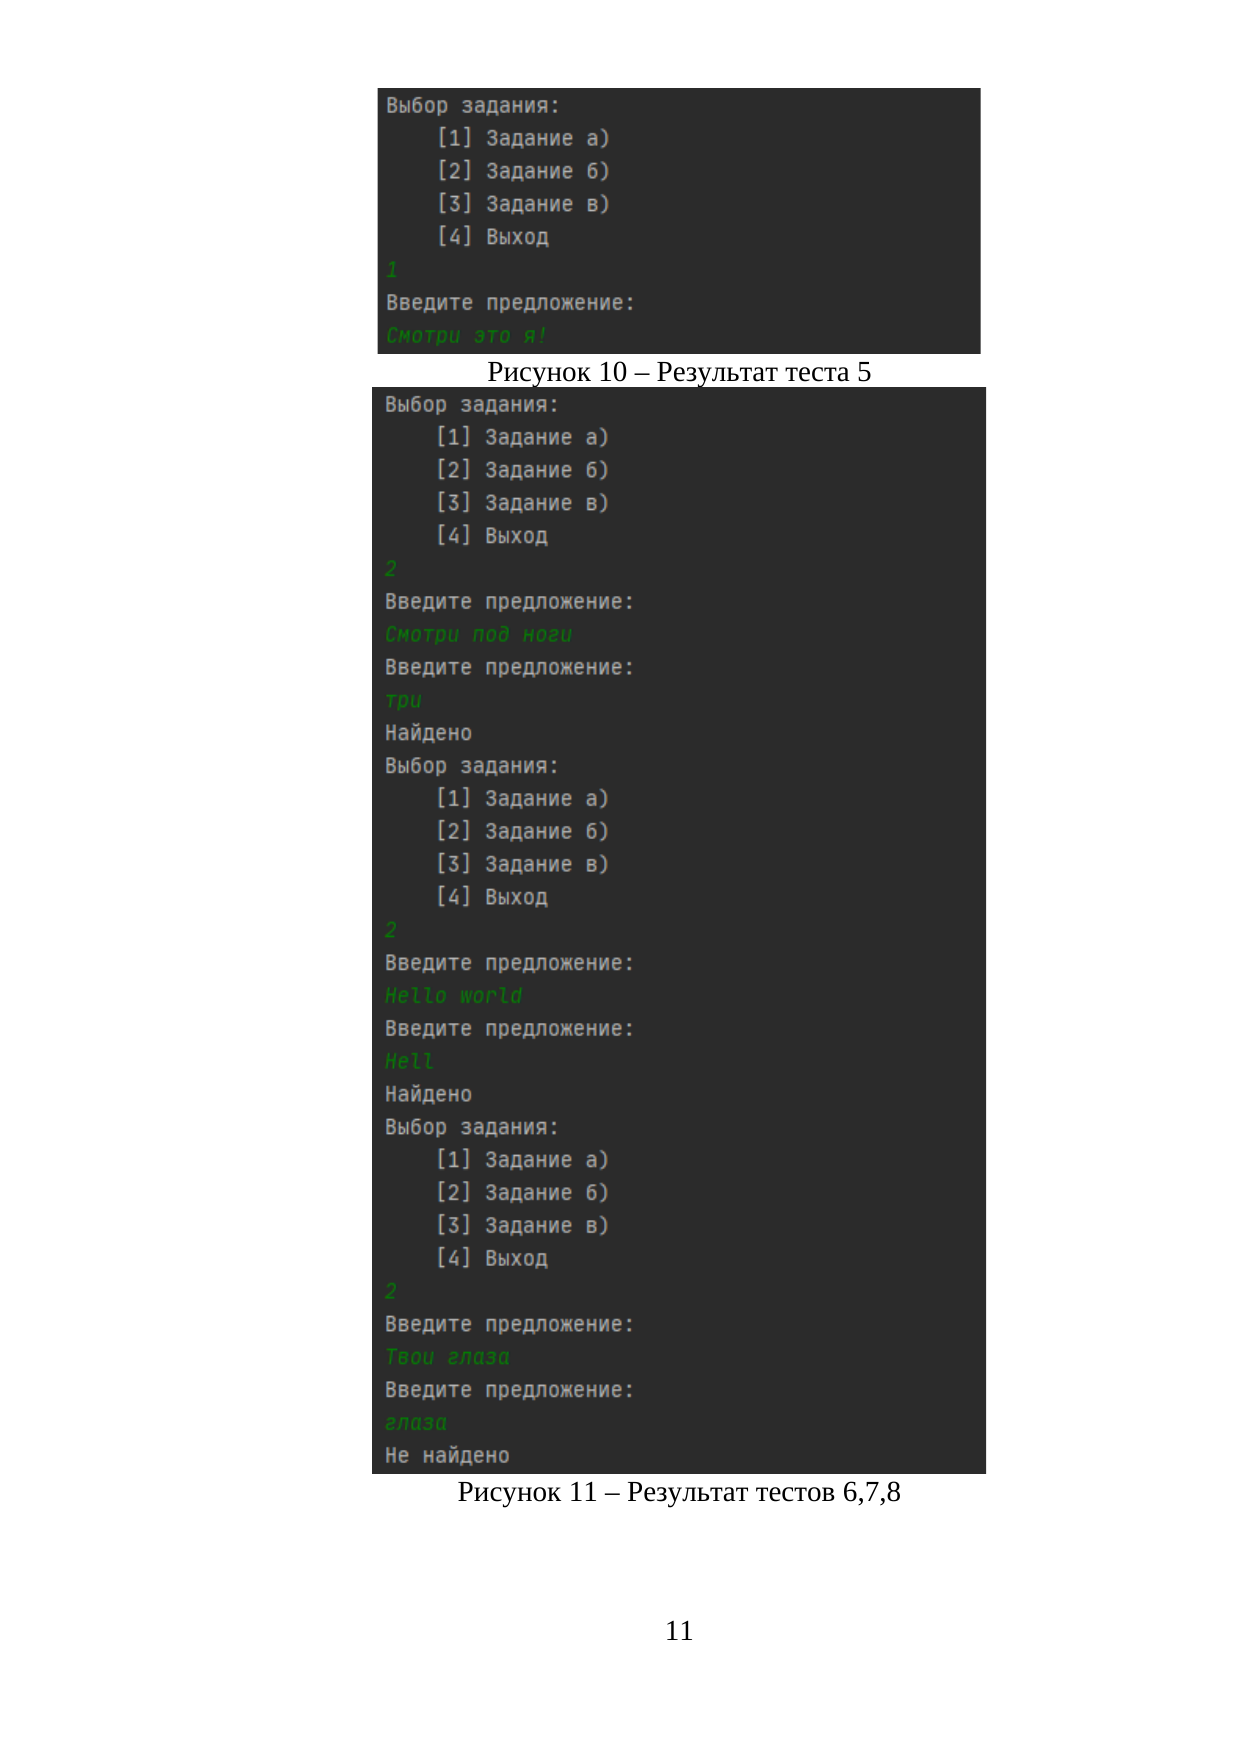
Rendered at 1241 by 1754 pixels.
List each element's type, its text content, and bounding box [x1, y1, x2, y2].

picture [372, 387, 987, 1474]
text Рисунок 11 – Результат тестов 6,7,8 [177, 1474, 1181, 1507]
picture [377, 88, 981, 354]
text Рисунок 10 – Результат теста 5 [177, 354, 1181, 388]
